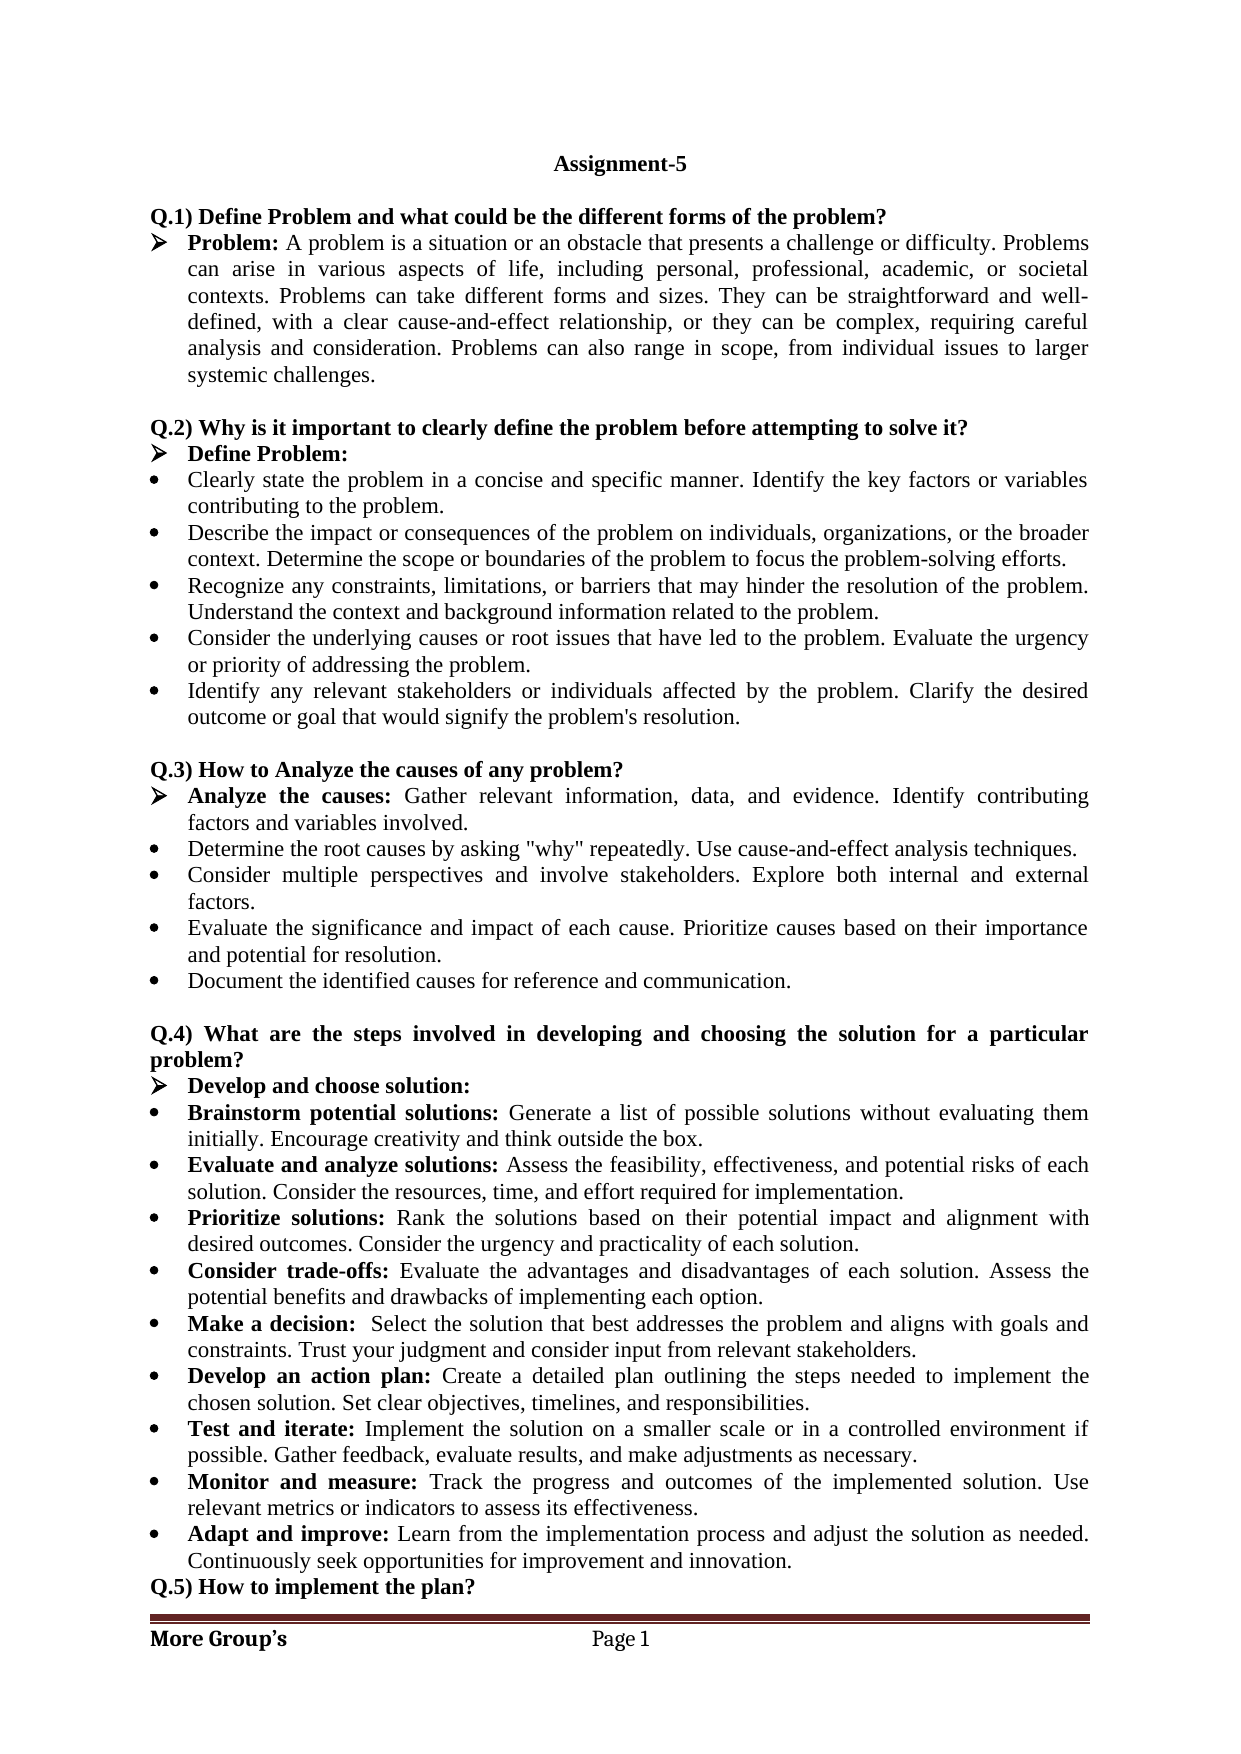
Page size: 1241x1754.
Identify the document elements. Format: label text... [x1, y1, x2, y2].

list Make a decision: Select the solution that best addresses the problem and aligns with goals and constraints. Trust your judgment and consider input from relevant stakeholders. [150, 1309, 1090, 1362]
text Q.2) Why is it important to clearly define the problem before attempting to solve it? [150, 413, 1090, 440]
text Q.5) How to implement the plan? [150, 1573, 1090, 1599]
list Analyze the causes: Gather relevant information, data, and evidence. Identify contributing factors and variables involved. [150, 782, 1090, 835]
list Recognize any constraints, limitations, or barriers that may hinder the resolution of the problem. Understand the context and background information related to the problem. [150, 572, 1090, 624]
list Adapt and improve: Learn from the implementation process and adjust the solution as needed. Continuously seek opportunities for improvement and innovation. [150, 1520, 1090, 1573]
list Prioritize solutions: Rank the solutions based on their potential impact and alignment with desired outcomes. Consider the urgency and practicality of each solution. [150, 1204, 1090, 1257]
list Monitor and measure: Track the progress and outcomes of the implemented solution. Use relevant metrics or indicators to assess its effectiveness. [150, 1468, 1090, 1520]
list Describe the impact or consequences of the problem on individuals, organizations, or the broader context. Determine the scope or boundaries of the problem to focus the problem-solving efforts. [150, 519, 1090, 572]
text Q.4) What are the steps involved in developing and choosing the solution for a particular problem? [150, 1020, 1090, 1072]
list Test and iterate: Implement the solution on a smaller scale or in a controlled environment if possible. Gather feedback, evaluate results, and make adjustments as necessary. [150, 1415, 1090, 1468]
list Evaluate the significance and impact of each cause. Prioritize causes based on their importance and potential for resolution. [150, 914, 1090, 967]
list Clearly state the problem in a concise and specific manner. Identify the key factors or variables contributing to the problem. [150, 466, 1090, 519]
list Develop and choose solution: [150, 1072, 1090, 1099]
list Identify any relevant stakeholders or individuals affected by the problem. Clarify the desired outcome or goal that would signify the problem's resolution. [150, 677, 1090, 730]
list Problem: A problem is a situation or an obstacle that presents a challenge or difficulty. Problems can arise in various aspects of life, including personal, professional, academic, or societal contexts. Problems can take different forms and sizes. They can be straightforward and well-defined, with a clear cause-and-effect relationship, or they can be complex, requiring careful analysis and consideration. Problems can also range in scope, from individual issues to larger systemic challenges. [150, 229, 1090, 387]
list Determine the root causes by asking "why" repeatedly. Use cause-and-effect analysis techniques. [150, 835, 1090, 862]
list Document the identified causes for reference and communication. [150, 967, 1090, 993]
list Consider trade-offs: Evaluate the advantages and disadvantages of each solution. Assess the potential benefits and drawbacks of implementing each option. [150, 1257, 1090, 1309]
list Consider multiple perspectives and involve stakeholders. Explore both internal and external factors. [150, 862, 1090, 914]
text Assignment-5 [150, 150, 1090, 176]
list Brainstorm potential solutions: Generate a list of possible solutions without evaluating them initially. Encourage creativity and think outside the box. [150, 1099, 1090, 1151]
text Q.1) Define Problem and what could be the different forms of the problem? [150, 203, 1090, 229]
list Evaluate and analyze solutions: Assess the feasibility, effectiveness, and potential risks of each solution. Consider the resources, time, and effort required for implementation. [150, 1151, 1090, 1204]
list Develop an action plan: Create a detailed plan outlining the steps needed to implement the chosen solution. Set clear objectives, timelines, and responsibilities. [150, 1362, 1090, 1415]
list Define Problem: [150, 440, 1090, 466]
list Consider the underlying causes or root issues that have led to the problem. Evaluate the urgency or priority of addressing the problem. [150, 624, 1090, 677]
text Q.3) How to Analyze the causes of any problem? [150, 756, 1090, 782]
